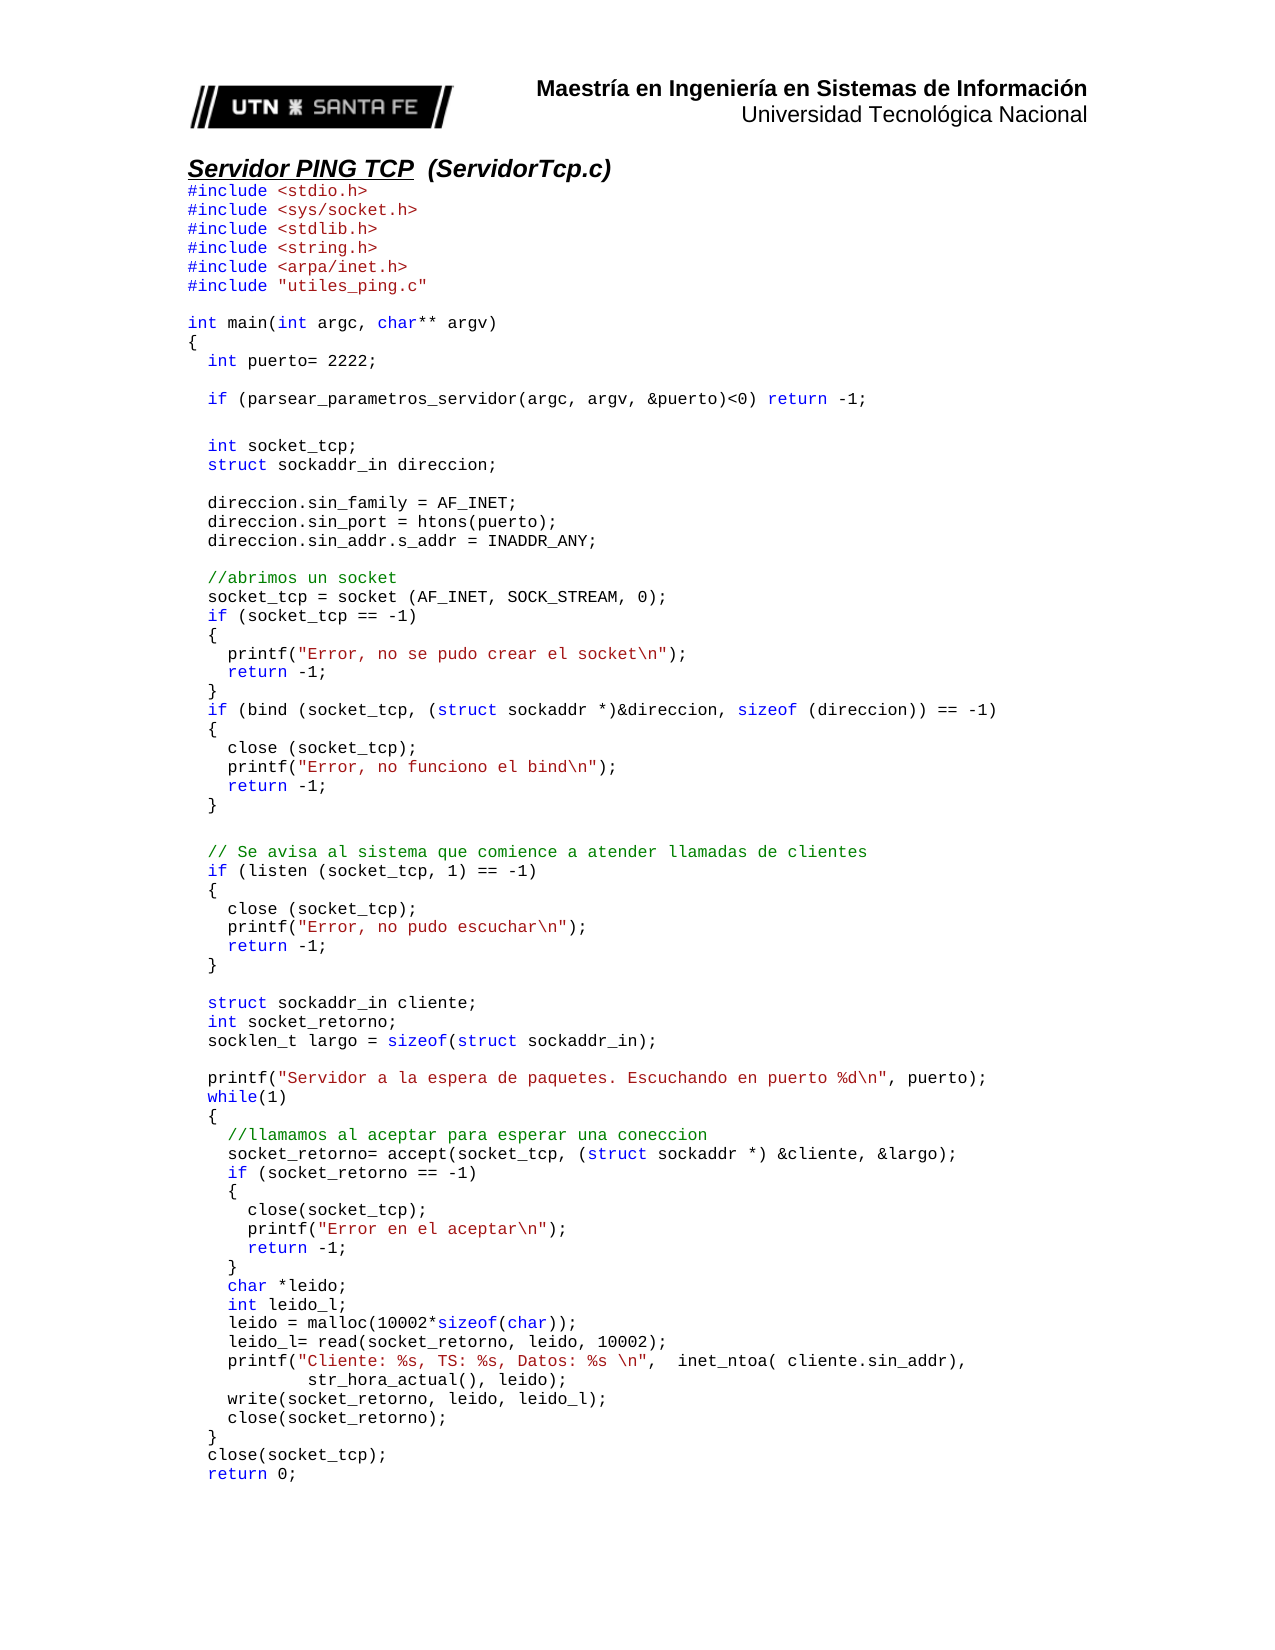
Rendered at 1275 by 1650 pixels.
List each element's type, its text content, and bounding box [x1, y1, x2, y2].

text return 0; [187, 1466, 1087, 1485]
text } [187, 683, 1087, 702]
text int socket_retorno; [187, 1013, 1087, 1032]
text { [187, 721, 1087, 739]
text { [187, 626, 1087, 645]
text int socket_tcp; [187, 438, 1087, 457]
text } [187, 796, 1087, 815]
text close(socket_retorno); [187, 1409, 1087, 1428]
text { [187, 334, 1087, 352]
text Servidor PING TCP (ServidorTcp.c) [187, 154, 1087, 183]
text printf("Error, no funciono el bind\n"); [187, 758, 1087, 777]
text socket_retorno= accept(socket_tcp, (struct sockaddr *) &cliente, &largo); [187, 1145, 1087, 1164]
text printf("Error en el aceptar\n"); [187, 1221, 1087, 1239]
text if (bind (socket_tcp, (struct sockaddr *)&direccion, sizeof (direccion)) == -1) [187, 702, 1087, 721]
text #include <stdlib.h> [187, 221, 1087, 239]
text //abrimos un socket [187, 570, 1087, 589]
text printf("Error, no se pudo crear el socket\n"); [187, 645, 1087, 664]
text if (socket_retorno == -1) [187, 1164, 1087, 1183]
text #include <string.h> [187, 239, 1087, 258]
text return -1; [187, 664, 1087, 683]
text { [187, 1108, 1087, 1126]
text return -1; [187, 1239, 1087, 1258]
text return -1; [187, 777, 1087, 796]
text if (parsear_parametros_servidor(argc, argv, &puerto)<0) return -1; [187, 390, 1087, 409]
text socklen_t largo = sizeof(struct sockaddr_in); [187, 1032, 1087, 1051]
text direccion.sin_port = htons(puerto); [187, 513, 1087, 532]
text close (socket_tcp); [187, 900, 1087, 919]
text while(1) [187, 1089, 1087, 1108]
text leido = malloc(10002*sizeof(char)); [187, 1315, 1087, 1334]
text } [187, 957, 1087, 976]
text #include "utiles_ping.c" [187, 277, 1087, 296]
text //llamamos al aceptar para esperar una coneccion [187, 1126, 1087, 1145]
text printf("Cliente: %s, TS: %s, Datos: %s \n", inet_ntoa( cliente.sin_addr), [187, 1353, 1087, 1372]
text direccion.sin_addr.s_addr = INADDR_ANY; [187, 532, 1087, 551]
text char *leido; [187, 1277, 1087, 1296]
text struct sockaddr_in direccion; [187, 457, 1087, 476]
text // Se avisa al sistema que comience a atender llamadas de clientes [187, 844, 1087, 862]
text close (socket_tcp); [187, 739, 1087, 758]
text { [187, 881, 1087, 900]
text #include <arpa/inet.h> [187, 258, 1087, 277]
text printf("Error, no pudo escuchar\n"); [187, 919, 1087, 938]
text int leido_l; [187, 1296, 1087, 1315]
text str_hora_actual(), leido); [187, 1372, 1087, 1390]
text int main(int argc, char** argv) [187, 315, 1087, 334]
text } [187, 1258, 1087, 1277]
text close(socket_tcp); [187, 1202, 1087, 1221]
text close(socket_tcp); [187, 1447, 1087, 1466]
text direccion.sin_family = AF_INET; [187, 494, 1087, 513]
text if (listen (socket_tcp, 1) == -1) [187, 862, 1087, 881]
text socket_tcp = socket (AF_INET, SOCK_STREAM, 0); [187, 589, 1087, 607]
text struct sockaddr_in cliente; [187, 994, 1087, 1013]
text } [187, 1428, 1087, 1447]
text int puerto= 2222; [187, 352, 1087, 371]
text leido_l= read(socket_retorno, leido, 10002); [187, 1334, 1087, 1353]
text if (socket_tcp == -1) [187, 607, 1087, 626]
text write(socket_retorno, leido, leido_l); [187, 1390, 1087, 1409]
text #include <sys/socket.h> [187, 202, 1087, 221]
text { [187, 1183, 1087, 1202]
text return -1; [187, 938, 1087, 957]
text printf("Servidor a la espera de paquetes. Escuchando en puerto %d\n", puerto); [187, 1070, 1087, 1089]
text #include <stdio.h> [187, 183, 1087, 202]
